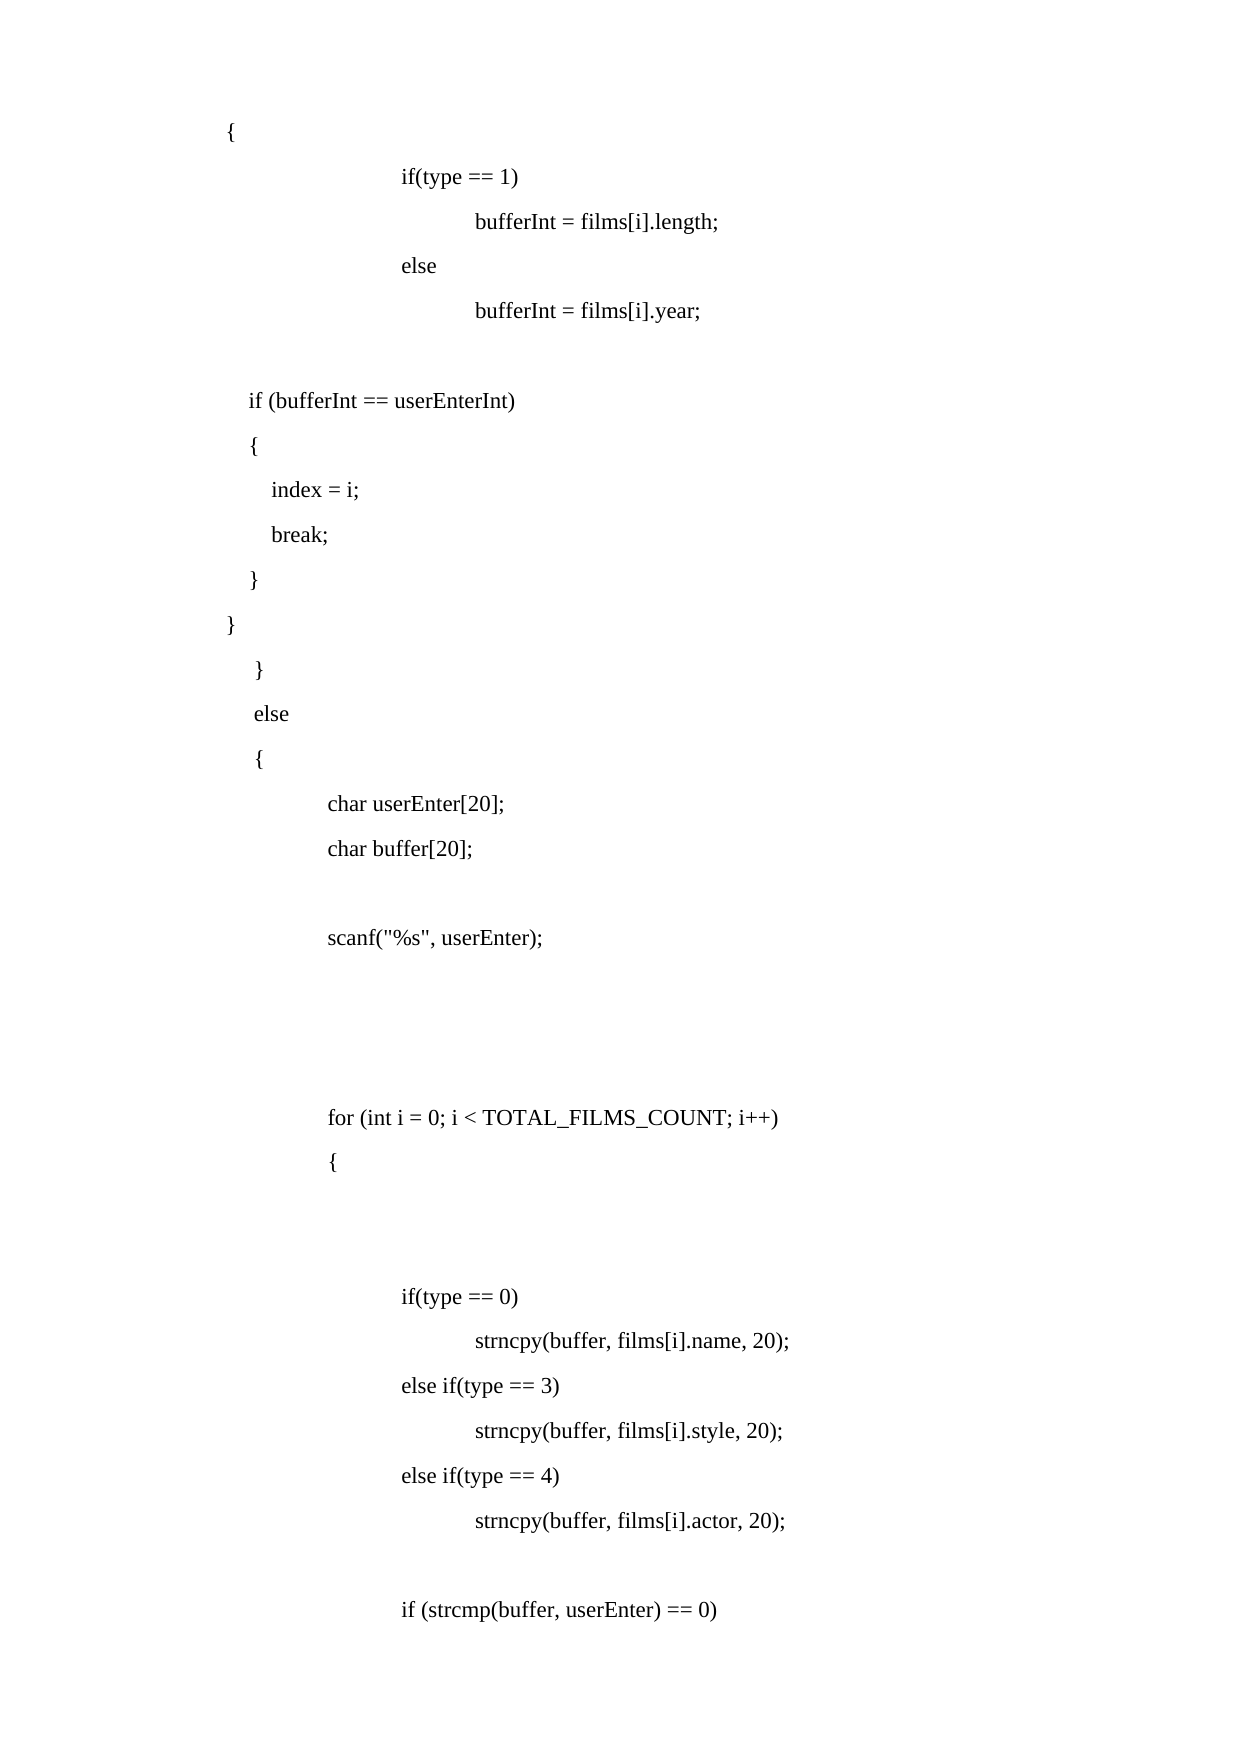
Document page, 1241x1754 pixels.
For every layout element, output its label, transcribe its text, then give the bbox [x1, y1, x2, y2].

text index = i; [180, 476, 1152, 503]
text { [180, 118, 1152, 144]
text else [180, 252, 1152, 279]
text if(type == 0) [180, 1283, 1152, 1309]
text strncpy(buffer, films[i].actor, 20); [180, 1507, 1152, 1533]
text bufferInt = films[i].length; [180, 208, 1152, 234]
text { [180, 432, 1152, 458]
text } [180, 611, 1152, 637]
text } [180, 656, 1152, 682]
text break; [180, 521, 1152, 548]
text else if(type == 4) [180, 1462, 1152, 1488]
text strncpy(buffer, films[i].name, 20); [180, 1327, 1152, 1354]
text char userEnter[20]; [180, 790, 1152, 816]
text strncpy(buffer, films[i].style, 20); [180, 1417, 1152, 1443]
text if(type == 1) [180, 163, 1152, 189]
text { [180, 745, 1152, 772]
text { [180, 1148, 1152, 1175]
text else [180, 700, 1152, 727]
text for (int i = 0; i < TOTAL_FILMS_COUNT; i++) [180, 1103, 1152, 1130]
text if (bufferInt == userEnterInt) [180, 387, 1152, 413]
text char buffer[20]; [180, 835, 1152, 861]
text scanf("%s", userEnter); [180, 924, 1152, 951]
text } [180, 566, 1152, 592]
text if (strcmp(buffer, userEnter) == 0) [180, 1596, 1152, 1623]
text bufferInt = films[i].year; [180, 297, 1152, 324]
text else if(type == 3) [180, 1372, 1152, 1399]
